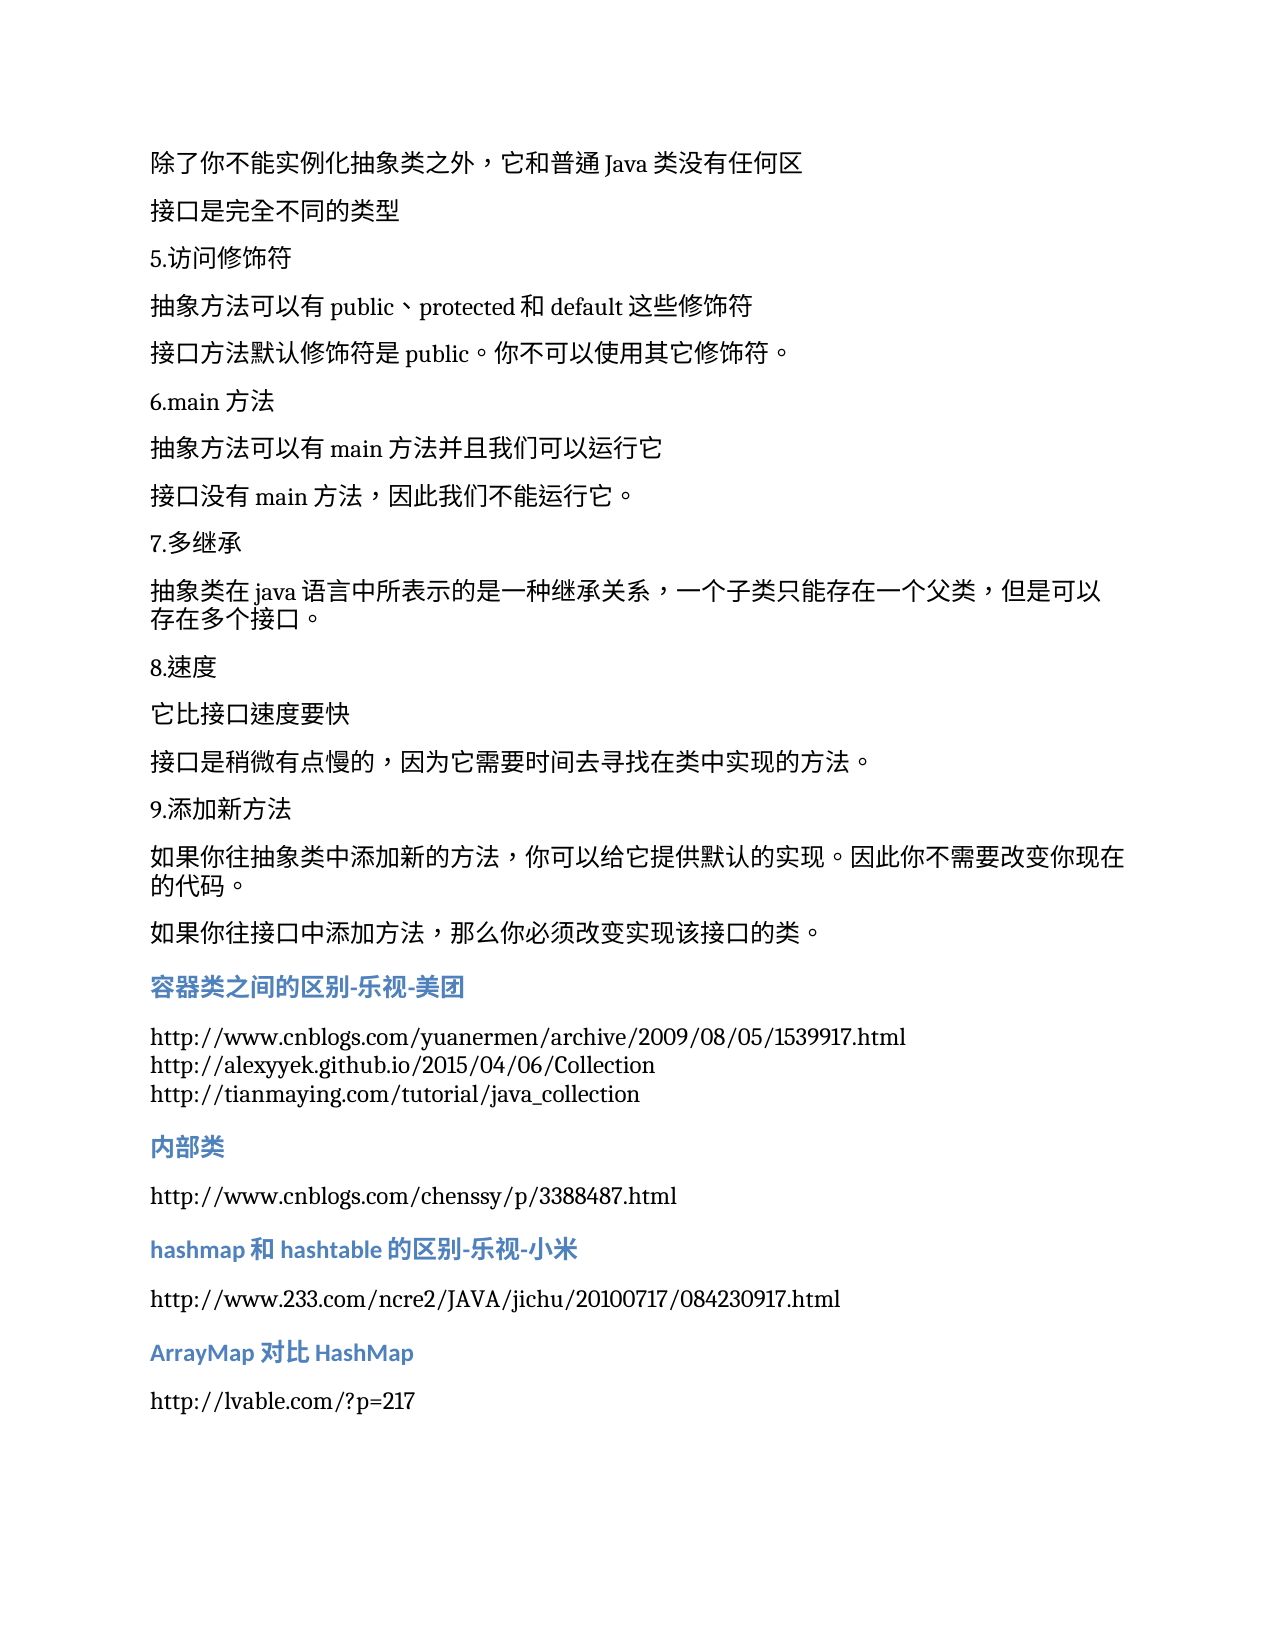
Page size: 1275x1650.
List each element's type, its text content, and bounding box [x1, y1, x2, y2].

text 5.访问修饰符 [150, 245, 1125, 274]
text 8.速度 [150, 654, 1125, 682]
text http://www.cnblogs.com/yuanermen/archive/2009/08/05/1539917.html http://alexyyek.github.io/2015/04/06/Collection http://tianmaying.com/tutorial/java_collection [150, 1022, 1125, 1109]
text 它比接口速度要快 [150, 701, 1125, 730]
text 抽象方法可以有main方法并且我们可以运行它 [150, 435, 1125, 464]
text 抽象类在java语言中所表示的是一种继承关系，一个子类只能存在一个父类，但是可以存在多个接口。 [150, 577, 1125, 635]
subtitle ArrayMap对比HashMap [150, 1334, 1125, 1368]
text 如果你往接口中添加方法，那么你必须改变实现该接口的类。 [150, 920, 1125, 949]
text 接口方法默认修饰符是public。你不可以使用其它修饰符。 [150, 340, 1125, 369]
text 抽象方法可以有public、protected和default这些修饰符 [150, 292, 1125, 321]
text http://www.233.com/ncre2/JAVA/jichu/20100717/084230917.html [150, 1285, 1125, 1313]
text http://www.cnblogs.com/chenssy/p/3388487.html [150, 1182, 1125, 1211]
subtitle 容器类之间的区别-乐视-美团 [150, 969, 1125, 1004]
text 9.添加新方法 [150, 796, 1125, 825]
text 如果你往抽象类中添加新的方法，你可以给它提供默认的实现。因此你不需要改变你现在的代码。 [150, 844, 1125, 901]
text 接口没有main方法，因此我们不能运行它。 [150, 482, 1125, 511]
text http://lvable.com/?p=217 [150, 1387, 1125, 1416]
text 7.多继承 [150, 530, 1125, 559]
text 6.main方法 [150, 387, 1125, 416]
text 除了你不能实例化抽象类之外，它和普通Java类没有任何区 [150, 150, 1125, 179]
subtitle hashmap和hashtable的区别-乐视-小米 [150, 1232, 1125, 1266]
text 接口是稍微有点慢的，因为它需要时间去寻找在类中实现的方法。 [150, 749, 1125, 777]
subtitle 内部类 [150, 1129, 1125, 1163]
text 接口是完全不同的类型 [150, 197, 1125, 226]
